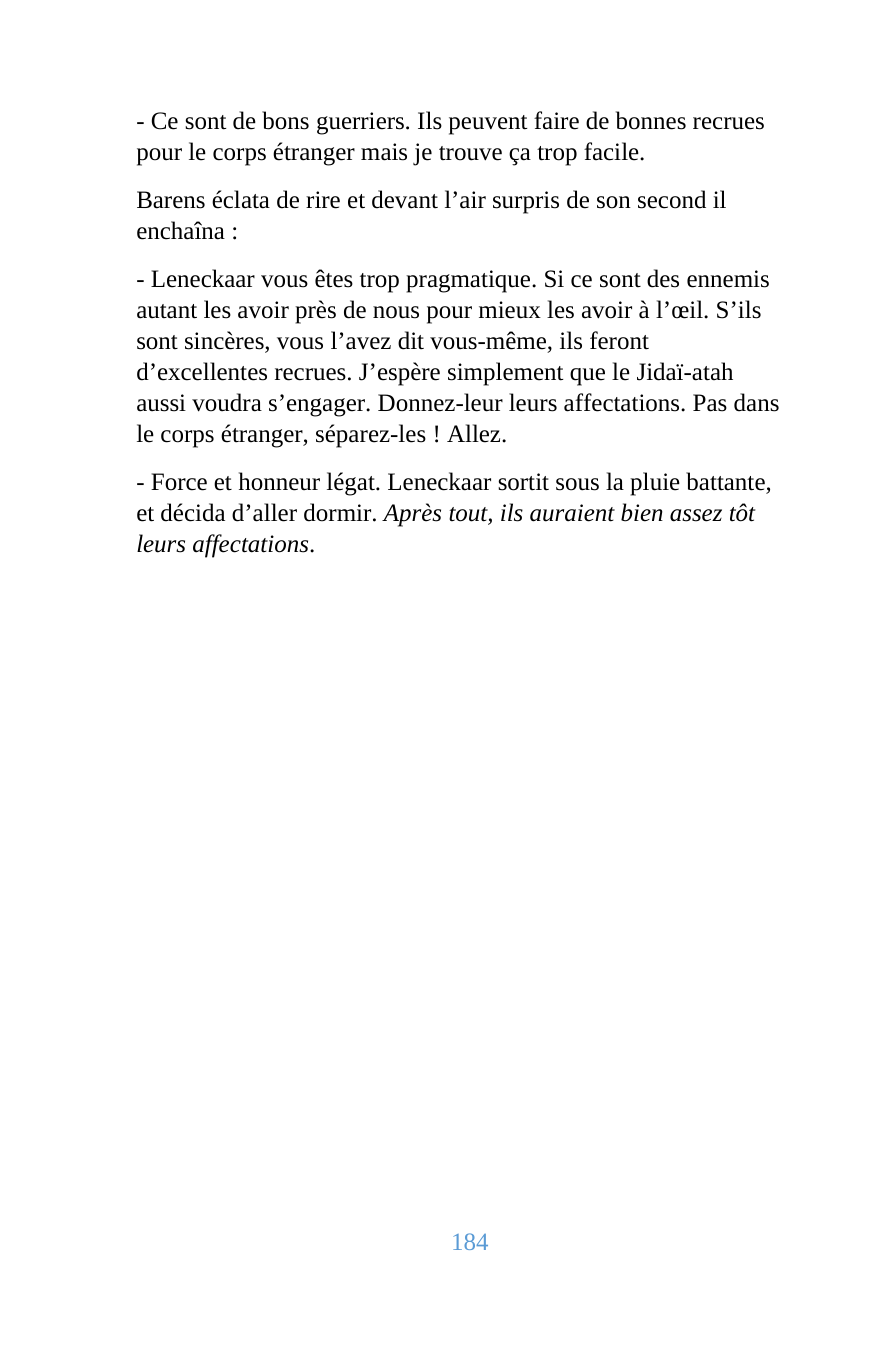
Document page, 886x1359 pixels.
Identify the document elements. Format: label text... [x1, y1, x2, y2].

text - Leneckaar vous êtes trop pragmatique. Si ce sont des ennemis autant les avoir près de nous pour mieux les avoir à l’œil. S’ils sont sincères, vous l’avez dit vous-même, ils feront d’excellentes recrues. J’espère simplement que le Jidaï-atah aussi voudra s’engager. Donnez-leur leurs affectations. Pas dans le corps étranger, séparez-les ! Allez. [136, 264, 779, 448]
text Barens éclata de rire et devant l’air surpris de son second il enchaîna : [136, 185, 779, 245]
text - Force et honneur légat. Leneckaar sortit sous la pluie battante, et décida d’aller dormir. Après tout, ils auraient bien assez tôt leurs affectations. [136, 467, 779, 558]
text - Ce sont de bons guerriers. Ils peuvent faire de bonnes recrues pour le corps étranger mais je trouve ça trop facile. [136, 106, 779, 166]
